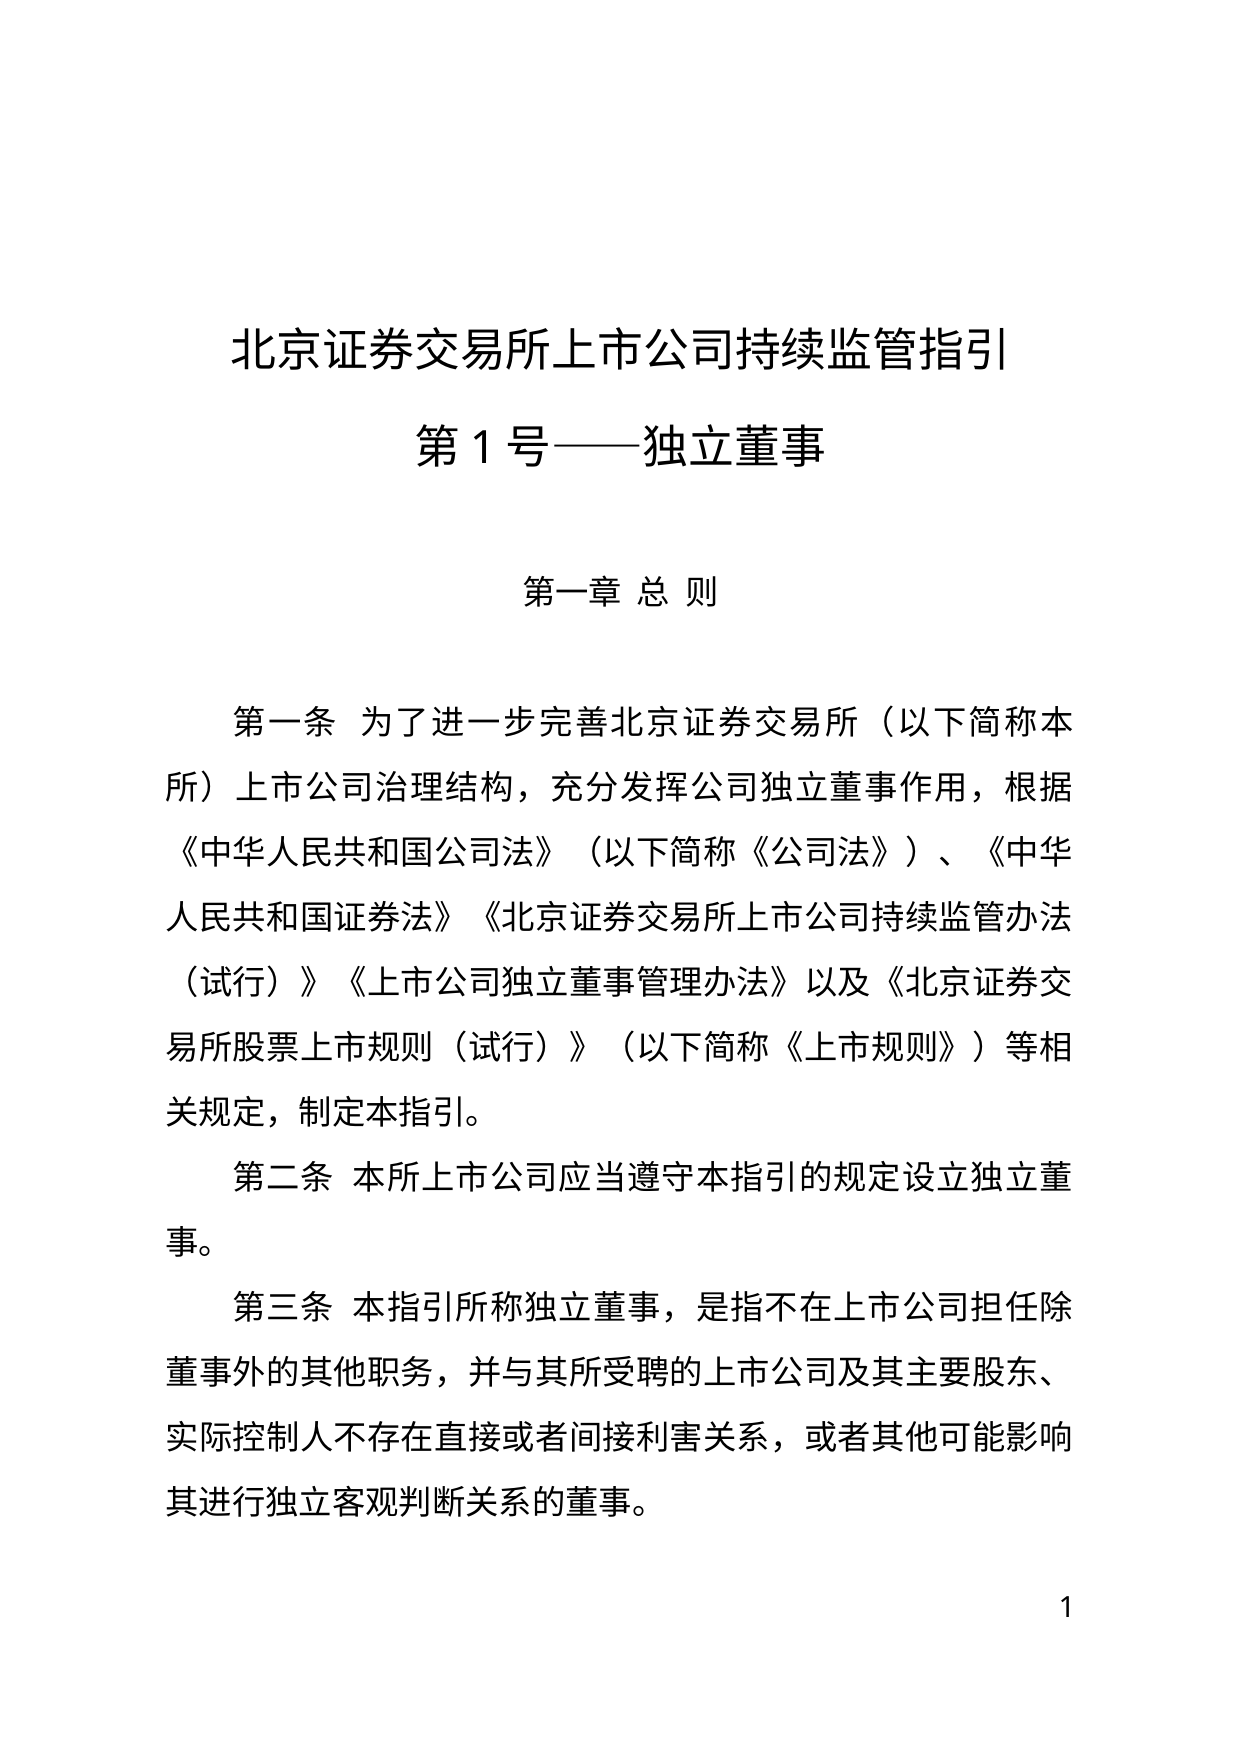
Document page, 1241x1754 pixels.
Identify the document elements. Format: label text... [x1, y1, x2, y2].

text 第二条 本所上市公司应当遵守本指引的规定设立独立董事。 [165, 1143, 1075, 1273]
text 第一条 为了进一步完善北京证券交易所（以下简称本所）上市公司治理结构，充分发挥公司独立董事作用，根据《中华人民共和国公司法》（以下简称《公司法》）、《中华人民共和国证券法》《北京证券交易所上市公司持续监管办法（试行）》《上市公司独立董事管理办法》以及《北京证券交易所股票上市规则（试行）》（以下简称《上市规则》）等相关规定，制定本指引。 [165, 688, 1075, 1143]
text 北京证券交易所上市公司持续监管指引 [165, 298, 1075, 395]
text 第三条 本指引所称独立董事，是指不在上市公司担任除董事外的其他职务，并与其所受聘的上市公司及其主要股东、实际控制人不存在直接或者间接利害关系，或者其他可能影响其进行独立客观判断关系的董事。 [165, 1273, 1075, 1533]
text 第1号——独立董事 [165, 395, 1075, 493]
text 第一章 总 则 [165, 558, 1075, 623]
